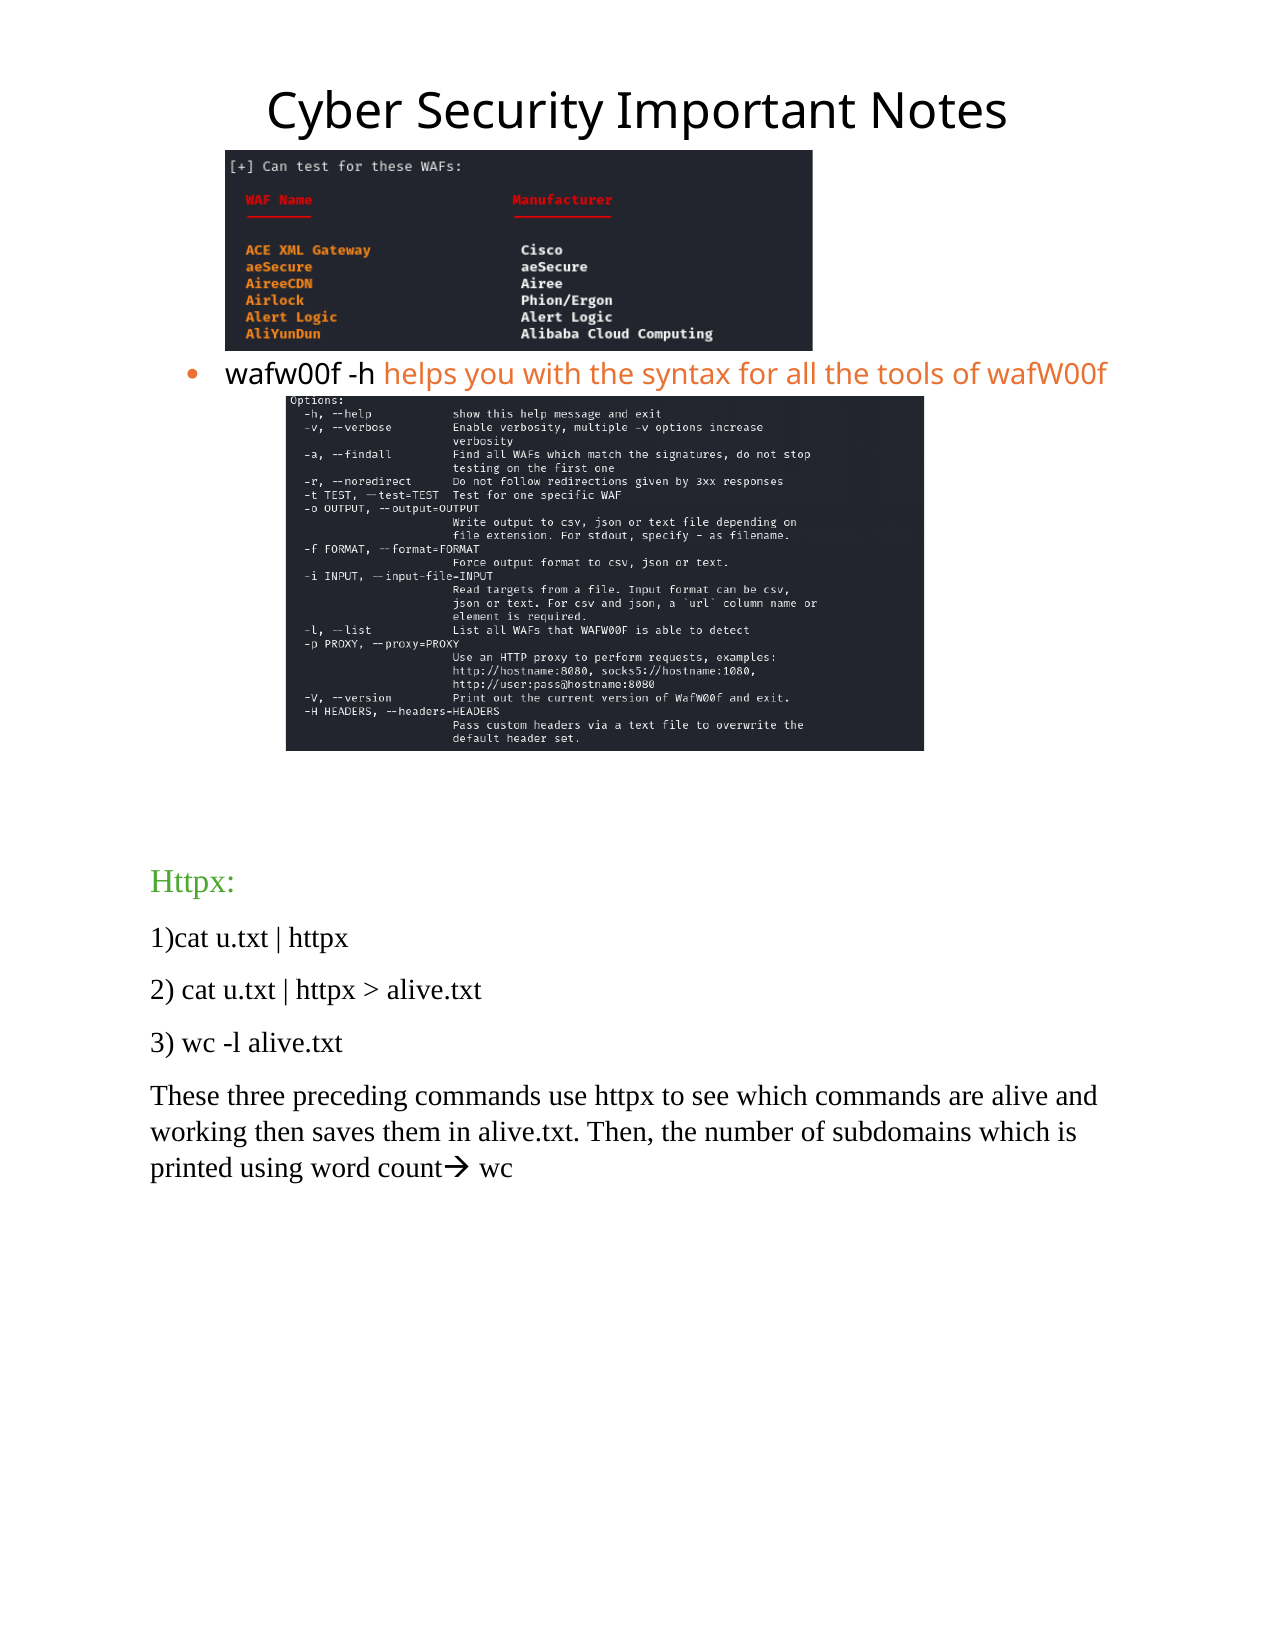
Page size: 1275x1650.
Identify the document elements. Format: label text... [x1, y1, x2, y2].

list wafw00f -h helps you with the syntax for all the tools of wafW00f [187, 353, 1125, 393]
picture [225, 150, 813, 351]
text 1)cat u.txt | httpx [150, 920, 1125, 953]
picture [285, 396, 925, 751]
text 2) cat u.txt | httpx > alive.txt [150, 972, 1125, 1006]
text 3) wc -l alive.txt [150, 1025, 1125, 1059]
text Httpx: [150, 862, 1125, 900]
text These three preceding commands use httpx to see which commands are alive and working then saves them in alive.txt. Then, the number of subdomains which is printed using word count wc [150, 1078, 1125, 1184]
